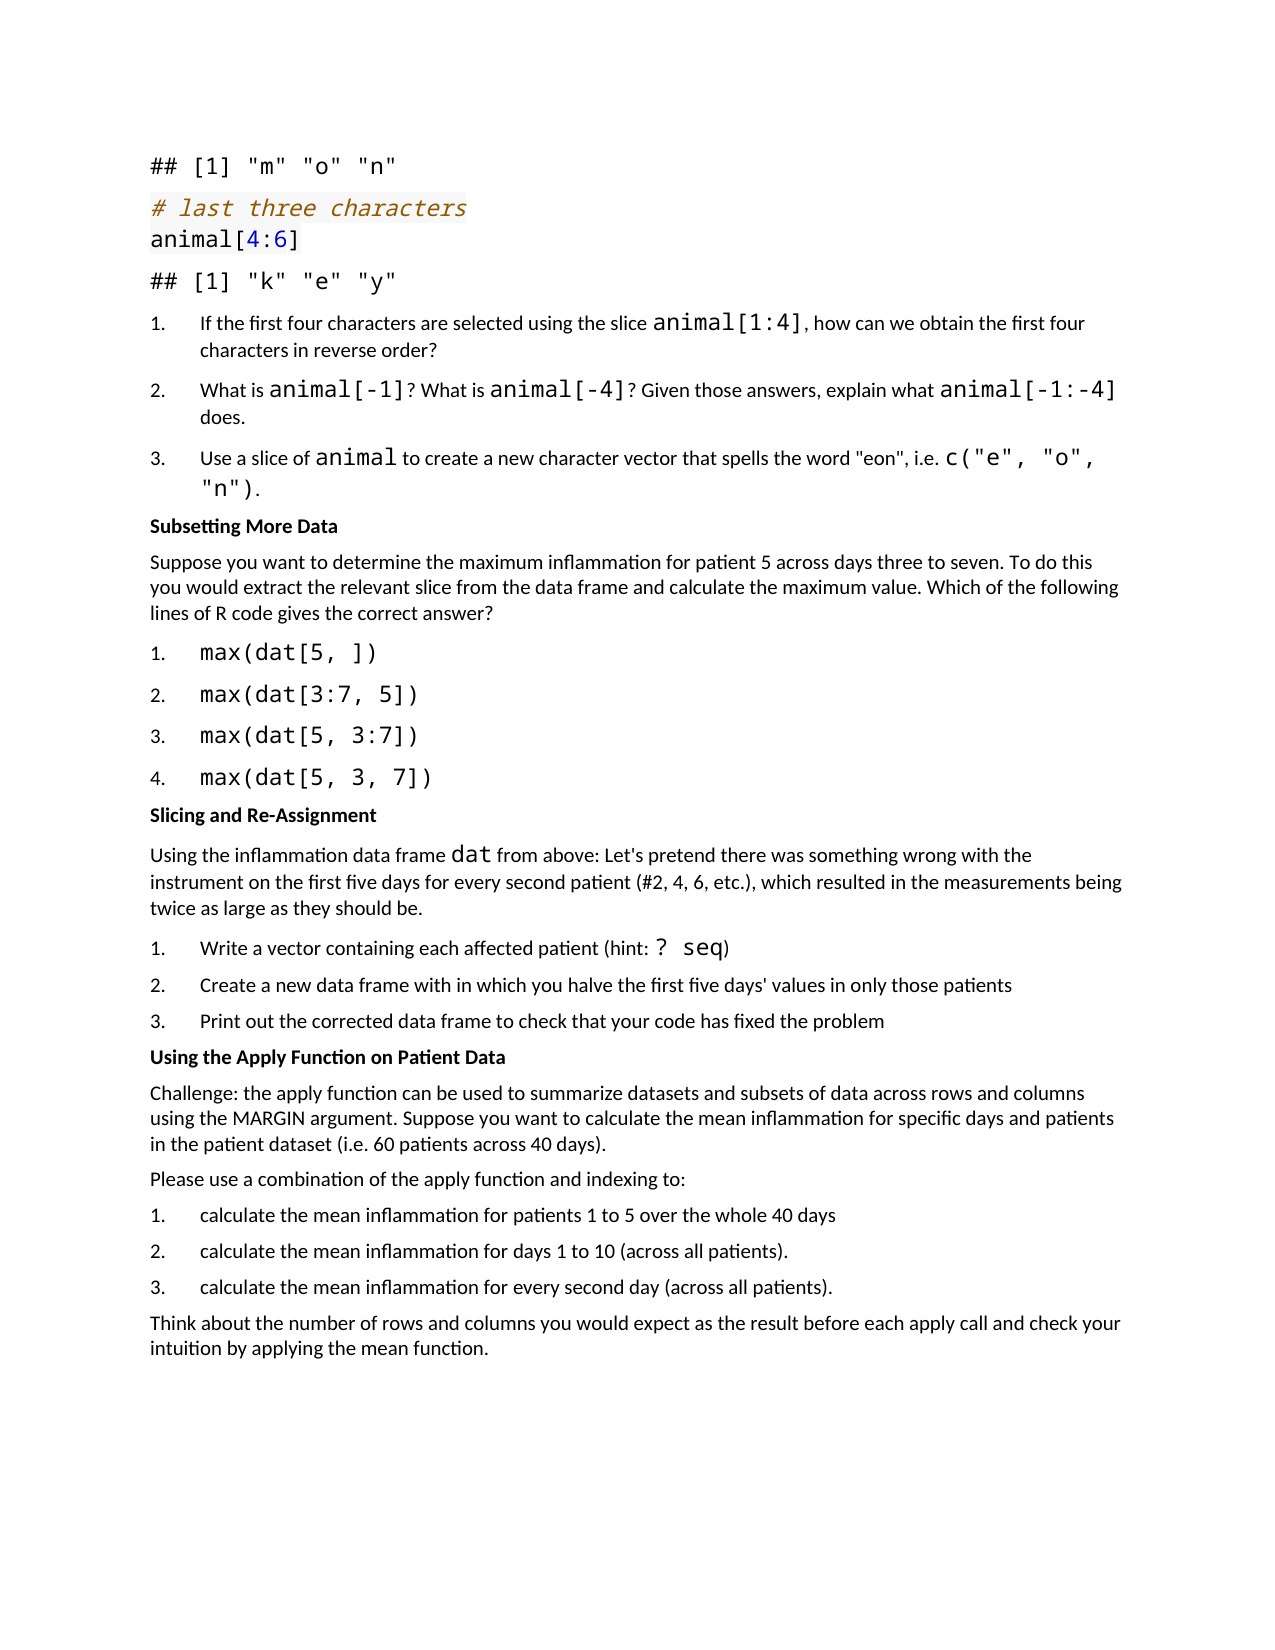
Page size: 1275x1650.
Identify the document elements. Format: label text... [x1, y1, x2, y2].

text Subsetting More Data [150, 513, 1125, 539]
text ## [1] "k" "e" "y" [150, 264, 1125, 296]
text Using the inflammation data frame dat from above: Let's pretend there was something wrong with the instrument on the first five days for every second patient (#2, 4, 6, etc.), which resulted in the measurements being twice as large as they should be. [150, 838, 1125, 920]
text Slicing and Re-Assignment [150, 802, 1125, 828]
list calculate the mean inflammation for patients 1 to 5 over the whole 40 days [150, 1202, 1125, 1228]
list calculate the mean inflammation for every second day (across all patients). [150, 1274, 1125, 1299]
list What is animal[-1]? What is animal[-4]? Given those answers, explain what animal[-1:-4] does. [150, 373, 1125, 430]
list Print out the corrected data frame to check that your code has fixed the problem [150, 1008, 1125, 1034]
list calculate the mean inflammation for days 1 to 10 (across all patients). [150, 1238, 1125, 1264]
text Suppose you want to determine the maximum inflammation for patient 5 across days three to seven. To do this you would extract the relevant slice from the data frame and calculate the maximum value. Which of the following lines of R code gives the correct answer? [150, 549, 1125, 625]
text Please use a combination of the apply function and indexing to: [150, 1167, 1125, 1192]
list Create a new data frame with in which you halve the first five days' values in only those patients [150, 972, 1125, 998]
list Use a slice of animal to create a new character vector that spells the word "eon", i.e. c("e", "o", "n"). [150, 440, 1125, 503]
text Think about the number of rows and columns you would expect as the result before each apply call and check your intuition by applying the mean function. [150, 1310, 1125, 1361]
list max(dat[3:7, 5]) [150, 677, 1125, 709]
text Using the Apply Function on Patient Data [150, 1044, 1125, 1069]
list max(dat[5, 3, 7]) [150, 761, 1125, 792]
list max(dat[5, ]) [150, 636, 1125, 667]
list Write a vector containing each affected patient (hint: ? seq) [150, 931, 1125, 962]
text # last three characters animal[4:6] [301, 192, 1125, 254]
list max(dat[5, 3:7]) [150, 719, 1125, 750]
list If the first four characters are selected using the slice animal[1:4], how can we obtain the first four characters in reverse order? [150, 306, 1125, 363]
text ## [1] "m" "o" "n" [150, 150, 1125, 181]
text Challenge: the apply function can be used to summarize datasets and subsets of data across rows and columns using the MARGIN argument. Suppose you want to calculate the mean inflammation for specific days and patients in the patient dataset (i.e. 60 patients across 40 days). [150, 1080, 1125, 1156]
